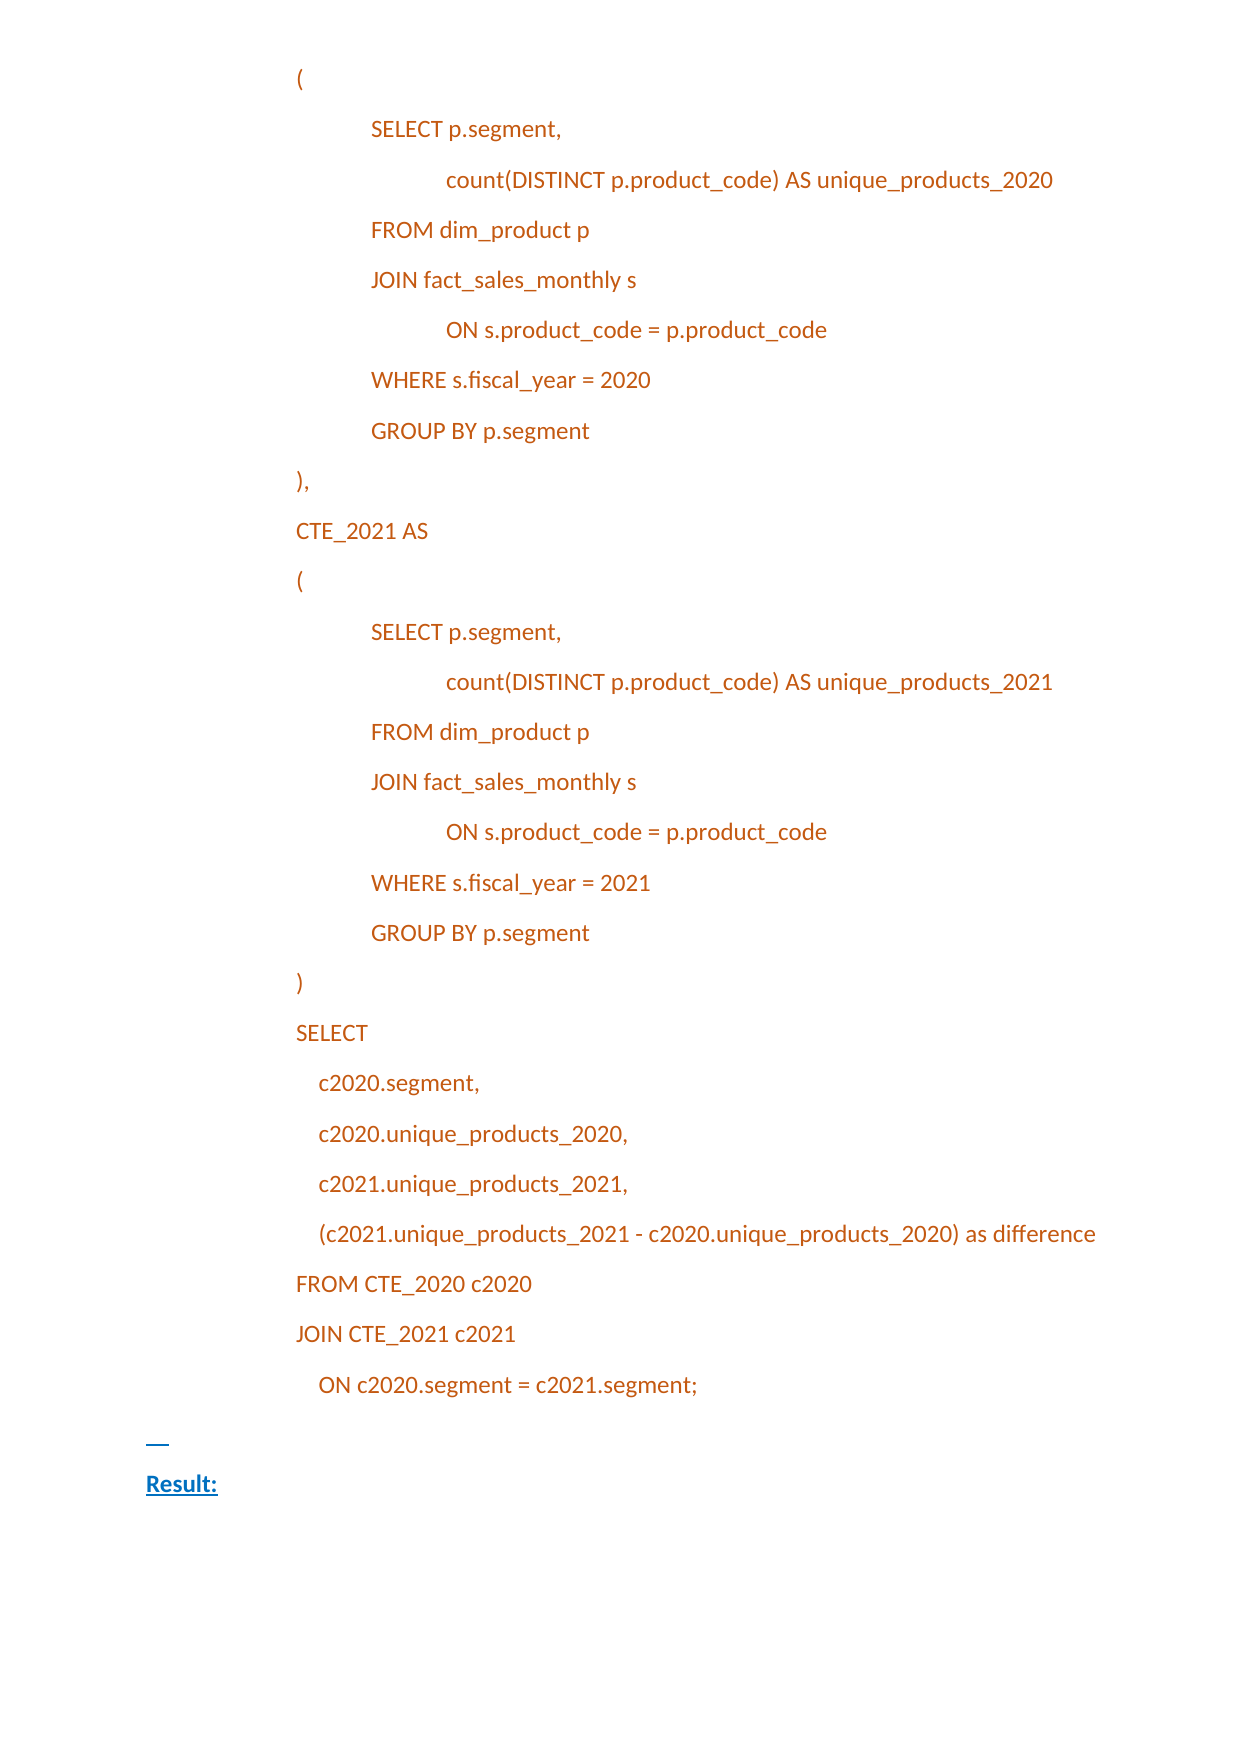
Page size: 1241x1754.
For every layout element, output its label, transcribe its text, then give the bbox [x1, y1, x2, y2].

text FROM dim_product p [296, 723, 1169, 744]
text ON c2020.segment = c2021.segment; [296, 1376, 1169, 1397]
text ON s.product_code = p.product_code [296, 322, 1169, 343]
text count(DISTINCT p.product_code) AS unique_products_2021 [296, 673, 1169, 694]
text FROM dim_product p [296, 221, 1169, 242]
text ( [296, 573, 1169, 594]
text ), [296, 472, 1169, 493]
text GROUP BY p.segment [296, 924, 1169, 945]
text JOIN CTE_2021 c2021 [296, 1326, 1169, 1347]
text c2020.unique_products_2020, [296, 1125, 1169, 1146]
text Result: [146, 1475, 1169, 1496]
text SELECT [296, 1025, 1169, 1046]
text c2021.unique_products_2021, [296, 1175, 1169, 1196]
text SELECT p.segment, [296, 623, 1169, 644]
text count(DISTINCT p.product_code) AS unique_products_2020 [296, 171, 1169, 192]
text ON s.product_code = p.product_code [296, 824, 1169, 845]
text (c2021.unique_products_2021 - c2020.unique_products_2020) as difference [296, 1226, 1169, 1247]
text ) [296, 974, 1169, 996]
text ( [296, 71, 1169, 92]
text WHERE s.fiscal_year = 2020 [296, 372, 1169, 393]
text GROUP BY p.segment [296, 422, 1169, 443]
text WHERE s.fiscal_year = 2021 [296, 874, 1169, 895]
text SELECT p.segment, [296, 121, 1169, 142]
text JOIN fact_sales_monthly s [296, 774, 1169, 795]
text JOIN fact_sales_monthly s [296, 272, 1169, 293]
text c2020.segment, [296, 1075, 1169, 1096]
text CTE_2021 AS [296, 523, 1169, 544]
text FROM CTE_2020 c2020 [296, 1276, 1169, 1297]
